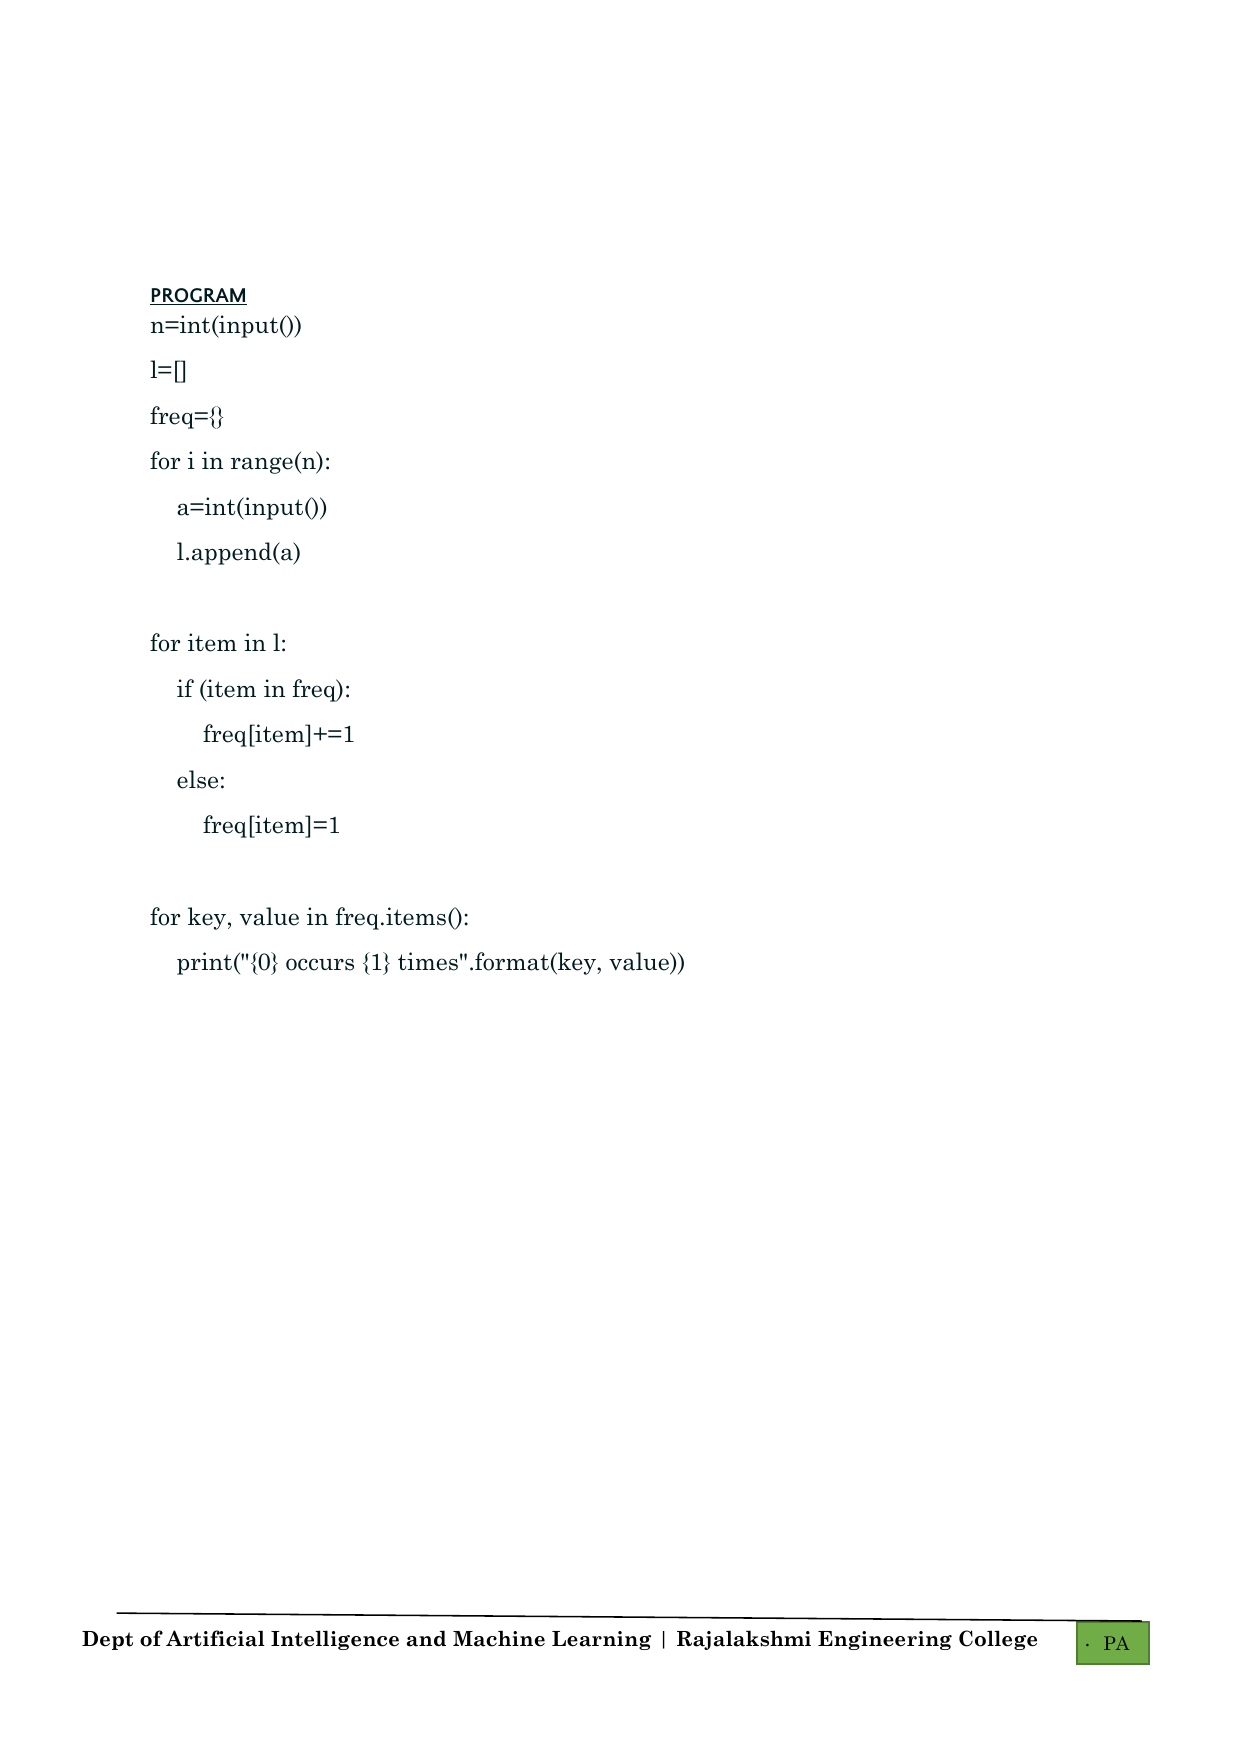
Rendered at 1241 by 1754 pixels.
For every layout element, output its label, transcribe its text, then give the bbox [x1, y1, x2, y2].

text print("{0} occurs {1} times".format(key, value)) [150, 947, 1090, 976]
text if (item in freq): [150, 674, 1090, 702]
text for key, value in freq.items(): [150, 901, 1090, 930]
text for item in l: [150, 628, 1090, 657]
text for i in range(n): [150, 446, 1090, 475]
text l.append(a) [150, 537, 1090, 566]
text l=[] [150, 355, 1090, 384]
text else: [150, 765, 1090, 793]
text a=int(input()) [150, 492, 1090, 520]
text freq={} [150, 401, 1090, 429]
text freq[item]=1 [150, 810, 1090, 839]
text PROGRAM [150, 284, 1090, 307]
text n=int(input()) [150, 309, 1090, 338]
text freq[item]+=1 [150, 719, 1090, 748]
